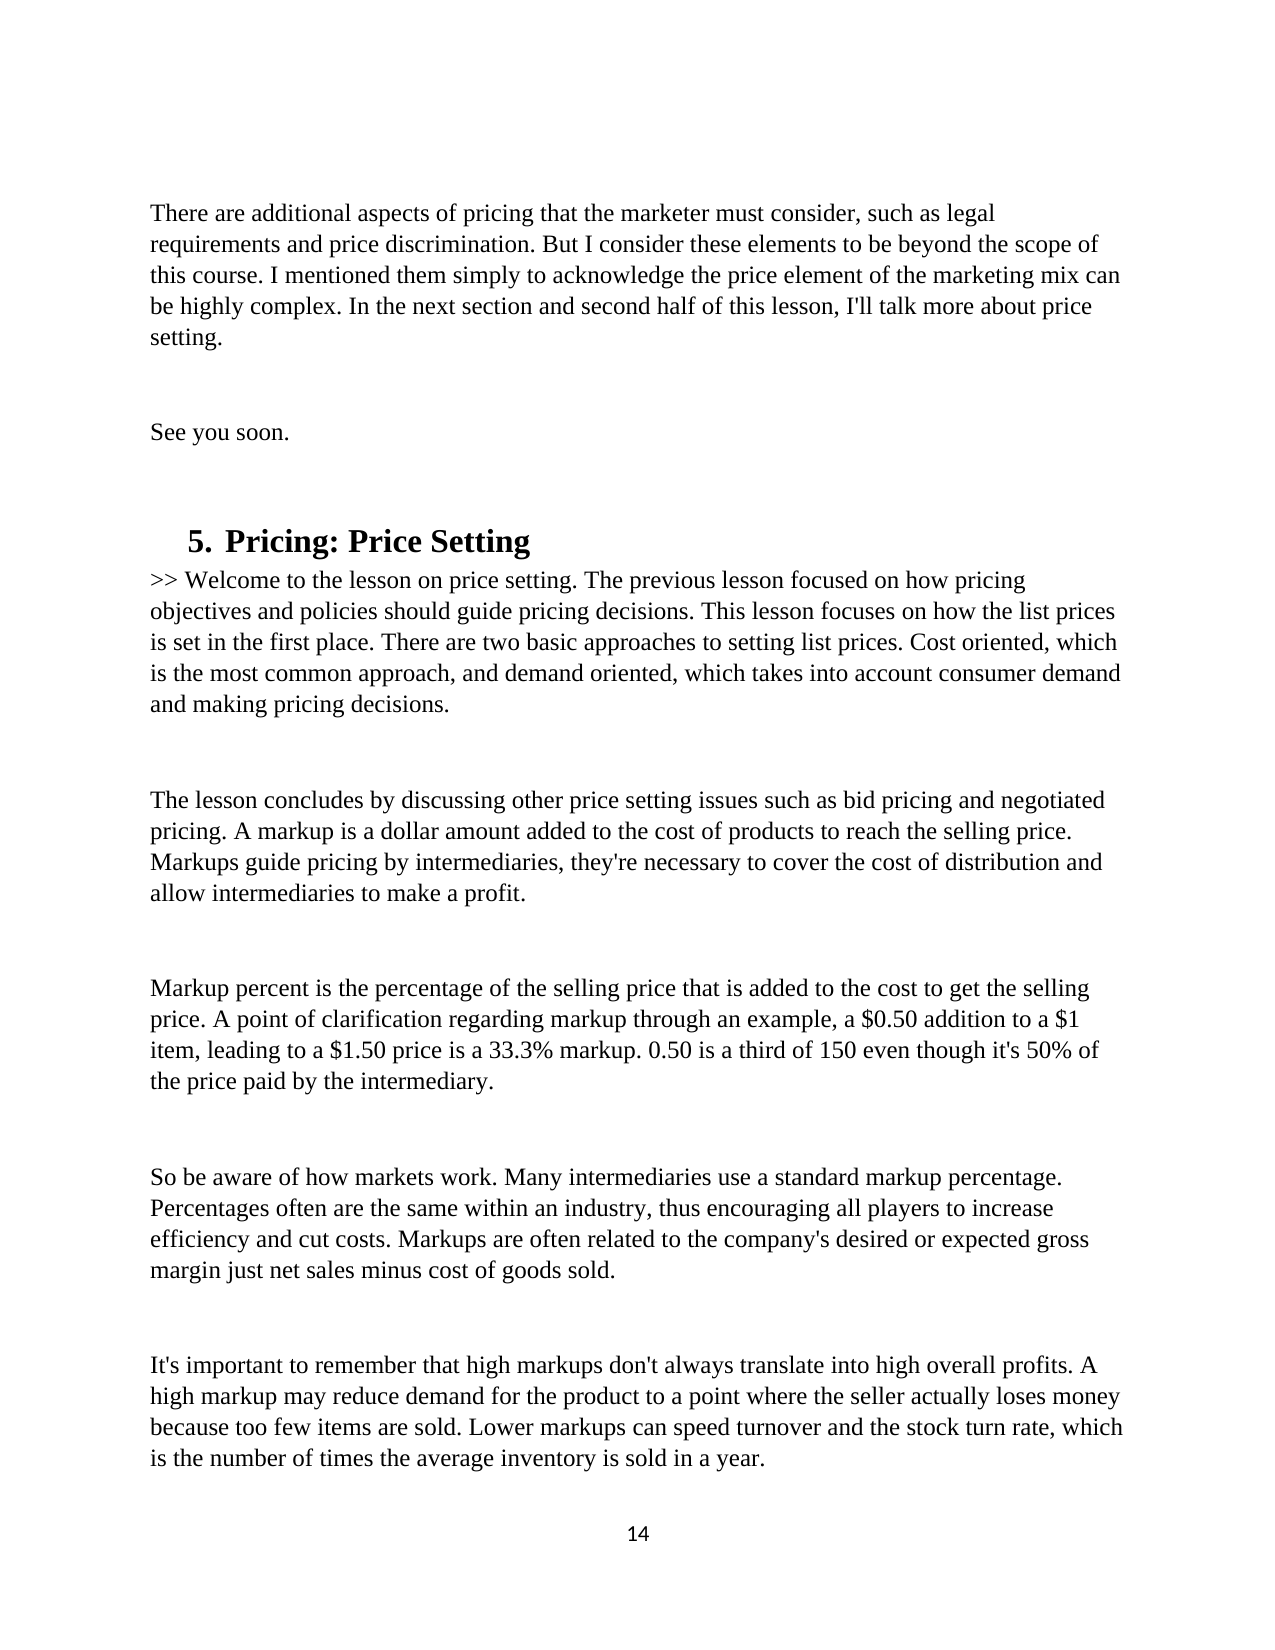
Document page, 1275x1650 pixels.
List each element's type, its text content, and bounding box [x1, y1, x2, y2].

text See you soon. [150, 417, 1125, 446]
text The lesson concludes by discussing other price setting issues such as bid pricing and negotiated pricing. A markup is a dollar amount added to the cost of products to reach the selling price. Markups guide pricing by intermediaries, they're necessary to cover the cost of distribution and allow intermediaries to make a profit. [150, 785, 1125, 907]
text >> Welcome to the lesson on price setting. The previous lesson focused on how pricing objectives and policies should guide pricing decisions. This lesson focuses on how the list prices is set in the first place. There are two basic approaches to setting list prices. Cost oriented, which is the most common approach, and demand oriented, which takes into account consumer demand and making pricing decisions. [150, 565, 1125, 718]
text So be aware of how markets work. Many intermediaries use a standard markup percentage. Percentages often are the same within an industry, thus encouraging all players to increase efficiency and cut costs. Markups are often related to the company's desired or expected gross margin just net sales minus cost of goods sold. [150, 1162, 1125, 1284]
subtitle Pricing: Price Setting [187, 521, 1125, 559]
text Markup percent is the percentage of the selling price that is added to the cost to get the selling price. A point of clarification regarding markup through an example, a $0.50 addition to a $1 item, leading to a $1.50 price is a 33.3% markup. 0.50 is a third of 150 even though it's 50% of the price paid by the intermediary. [150, 973, 1125, 1095]
text There are additional aspects of pricing that the marketer must consider, such as legal requirements and price discrimination. But I consider these elements to be beyond the scope of this course. I mentioned them simply to acknowledge the price element of the marketing mix can be highly complex. In the next section and second half of this lesson, I'll talk more about price setting. [150, 198, 1125, 351]
text It's important to remember that high markups don't always translate into high overall profits. A high markup may reduce demand for the product to a point where the seller actually loses money because too few items are sold. Lower markups can speed turnover and the stock turn rate, which is the number of times the average inventory is sold in a year. [150, 1350, 1125, 1472]
